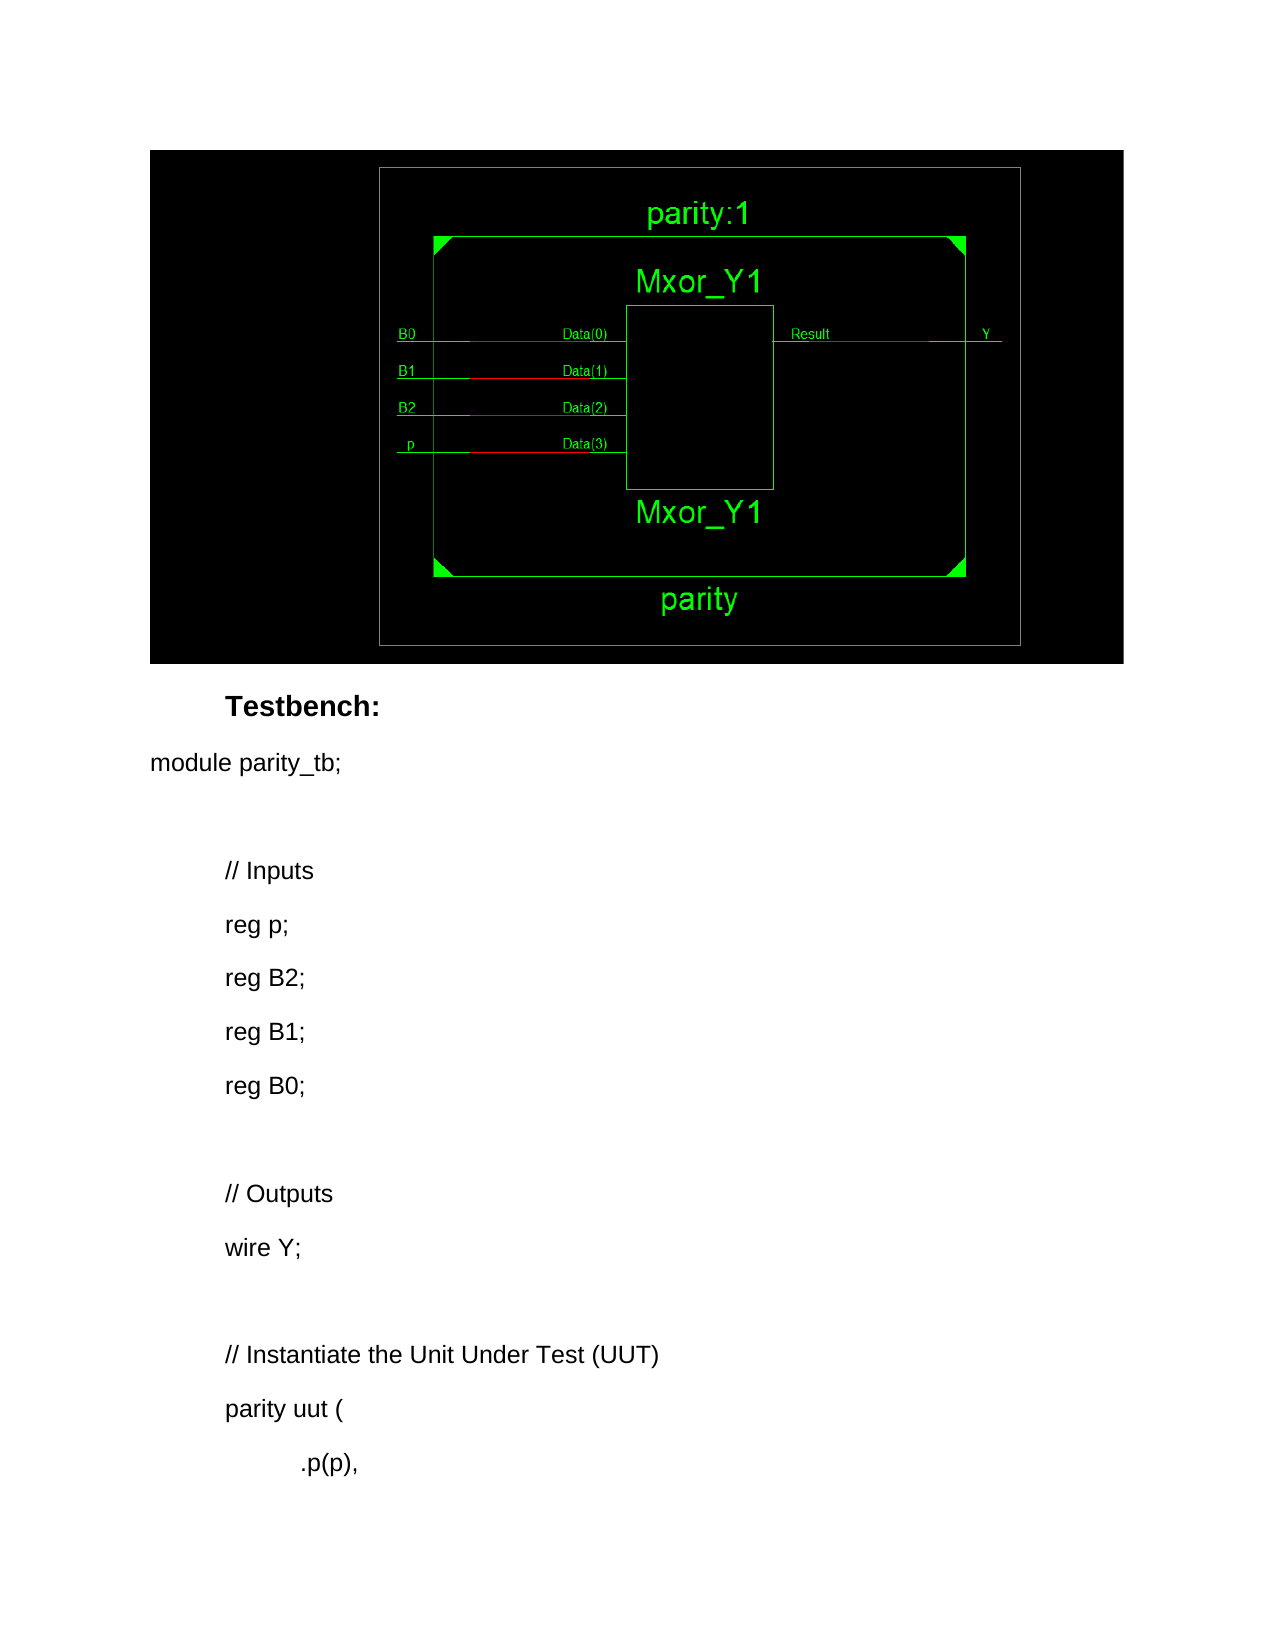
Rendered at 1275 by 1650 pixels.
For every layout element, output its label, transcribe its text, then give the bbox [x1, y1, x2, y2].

list Testbench: [225, 689, 1125, 722]
text reg p; [150, 909, 1125, 938]
text // Outputs [150, 1179, 1125, 1208]
text reg B2; [150, 963, 1125, 992]
text // Instantiate the Unit Under Test (UUT) [150, 1340, 1125, 1369]
picture [150, 150, 1124, 664]
text wire Y; [150, 1233, 1125, 1261]
text parity uut ( [150, 1394, 1125, 1423]
text reg B1; [150, 1017, 1125, 1046]
text module parity_tb; [150, 748, 1125, 777]
text // Inputs [150, 856, 1125, 884]
text reg B0; [150, 1071, 1125, 1100]
text .p(p), [150, 1448, 1125, 1477]
